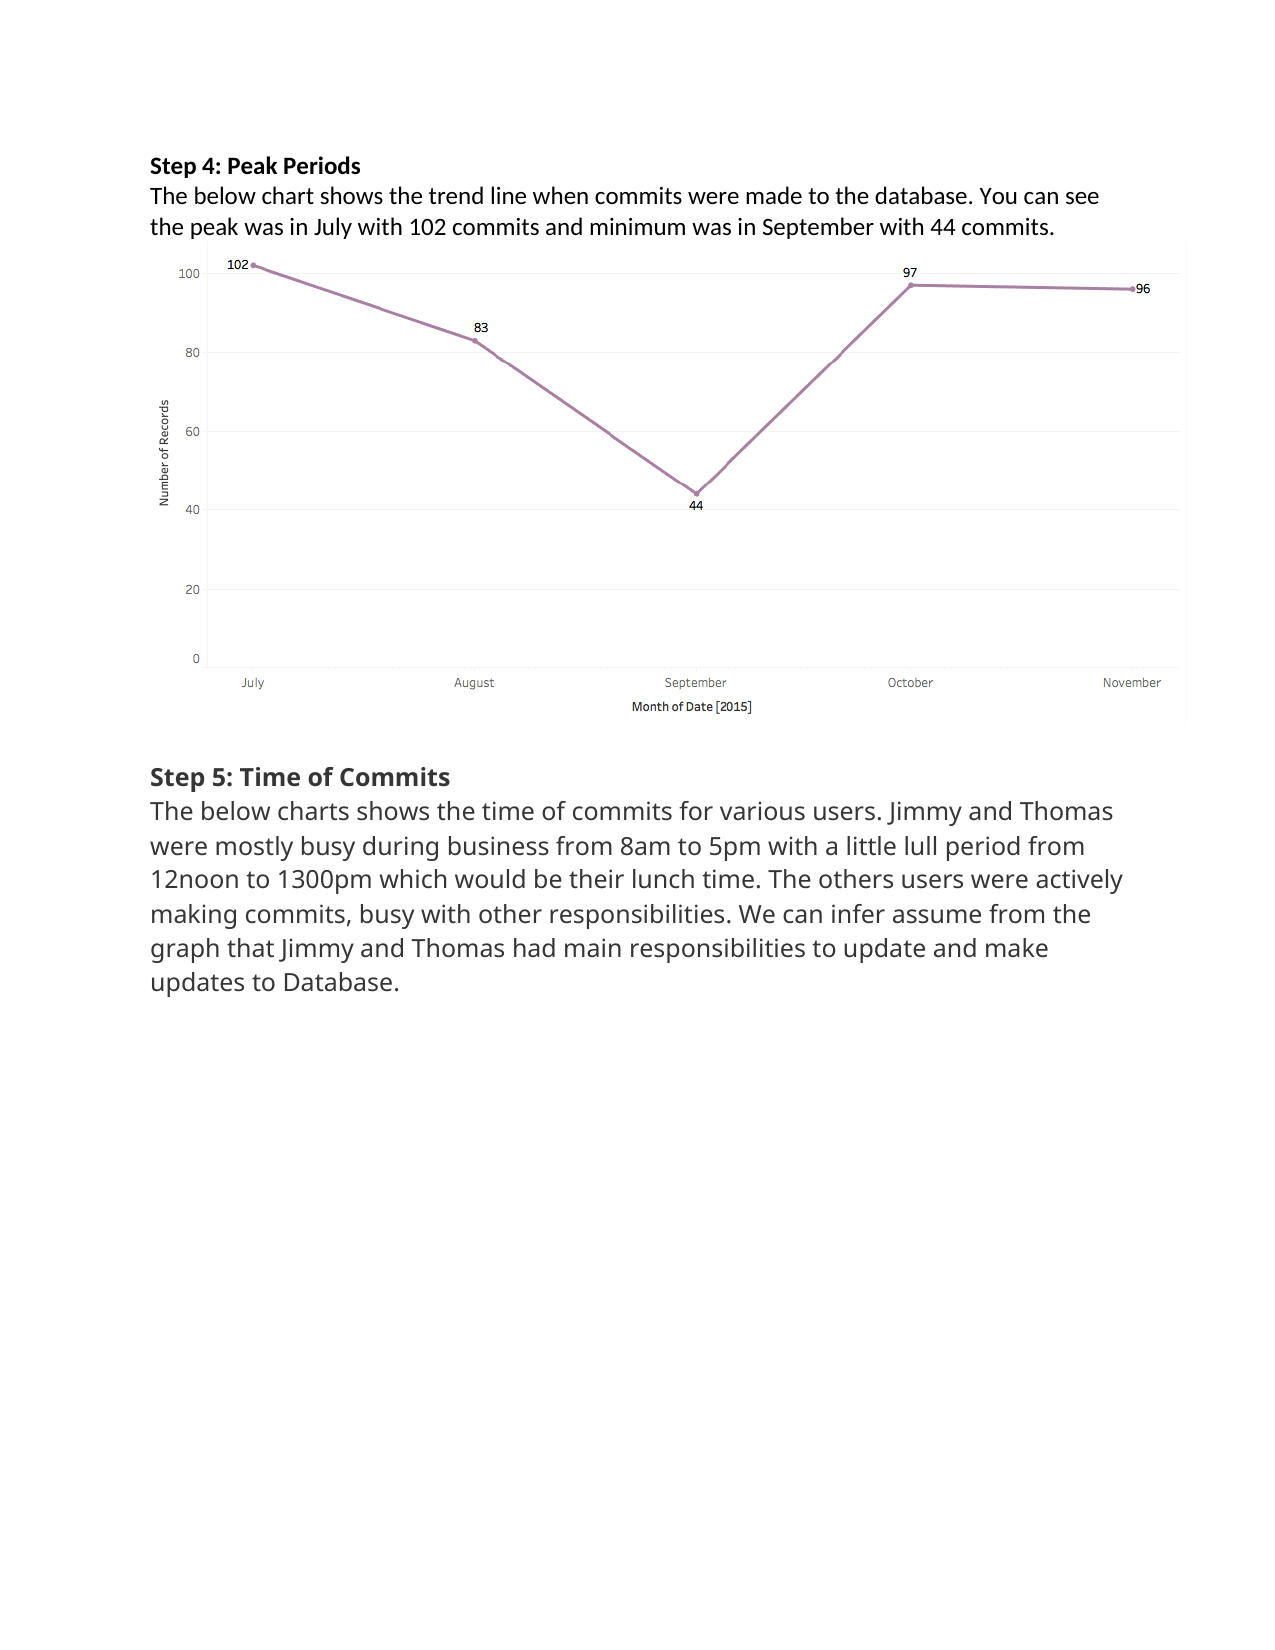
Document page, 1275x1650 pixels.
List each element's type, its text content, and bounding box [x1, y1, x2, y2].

text Step 5: Time of Commits [150, 760, 1125, 794]
text Step 4: Peak Periods [150, 150, 1125, 181]
picture [150, 241, 1187, 726]
text The below charts shows the time of commits for various users. Jimmy and Thomas were mostly busy during business from 8am to 5pm with a little lull period from 12noon to 1300pm which would be their lunch time. The others users were actively making commits, busy with other responsibilities. We can infer assume from the graph that Jimmy and Thomas had main responsibilities to update and make updates to Database. [150, 794, 1125, 998]
text The below chart shows the trend line when commits were made to the database. You can see the peak was in July with 102 commits and minimum was in September with 44 commits. [150, 181, 1125, 241]
